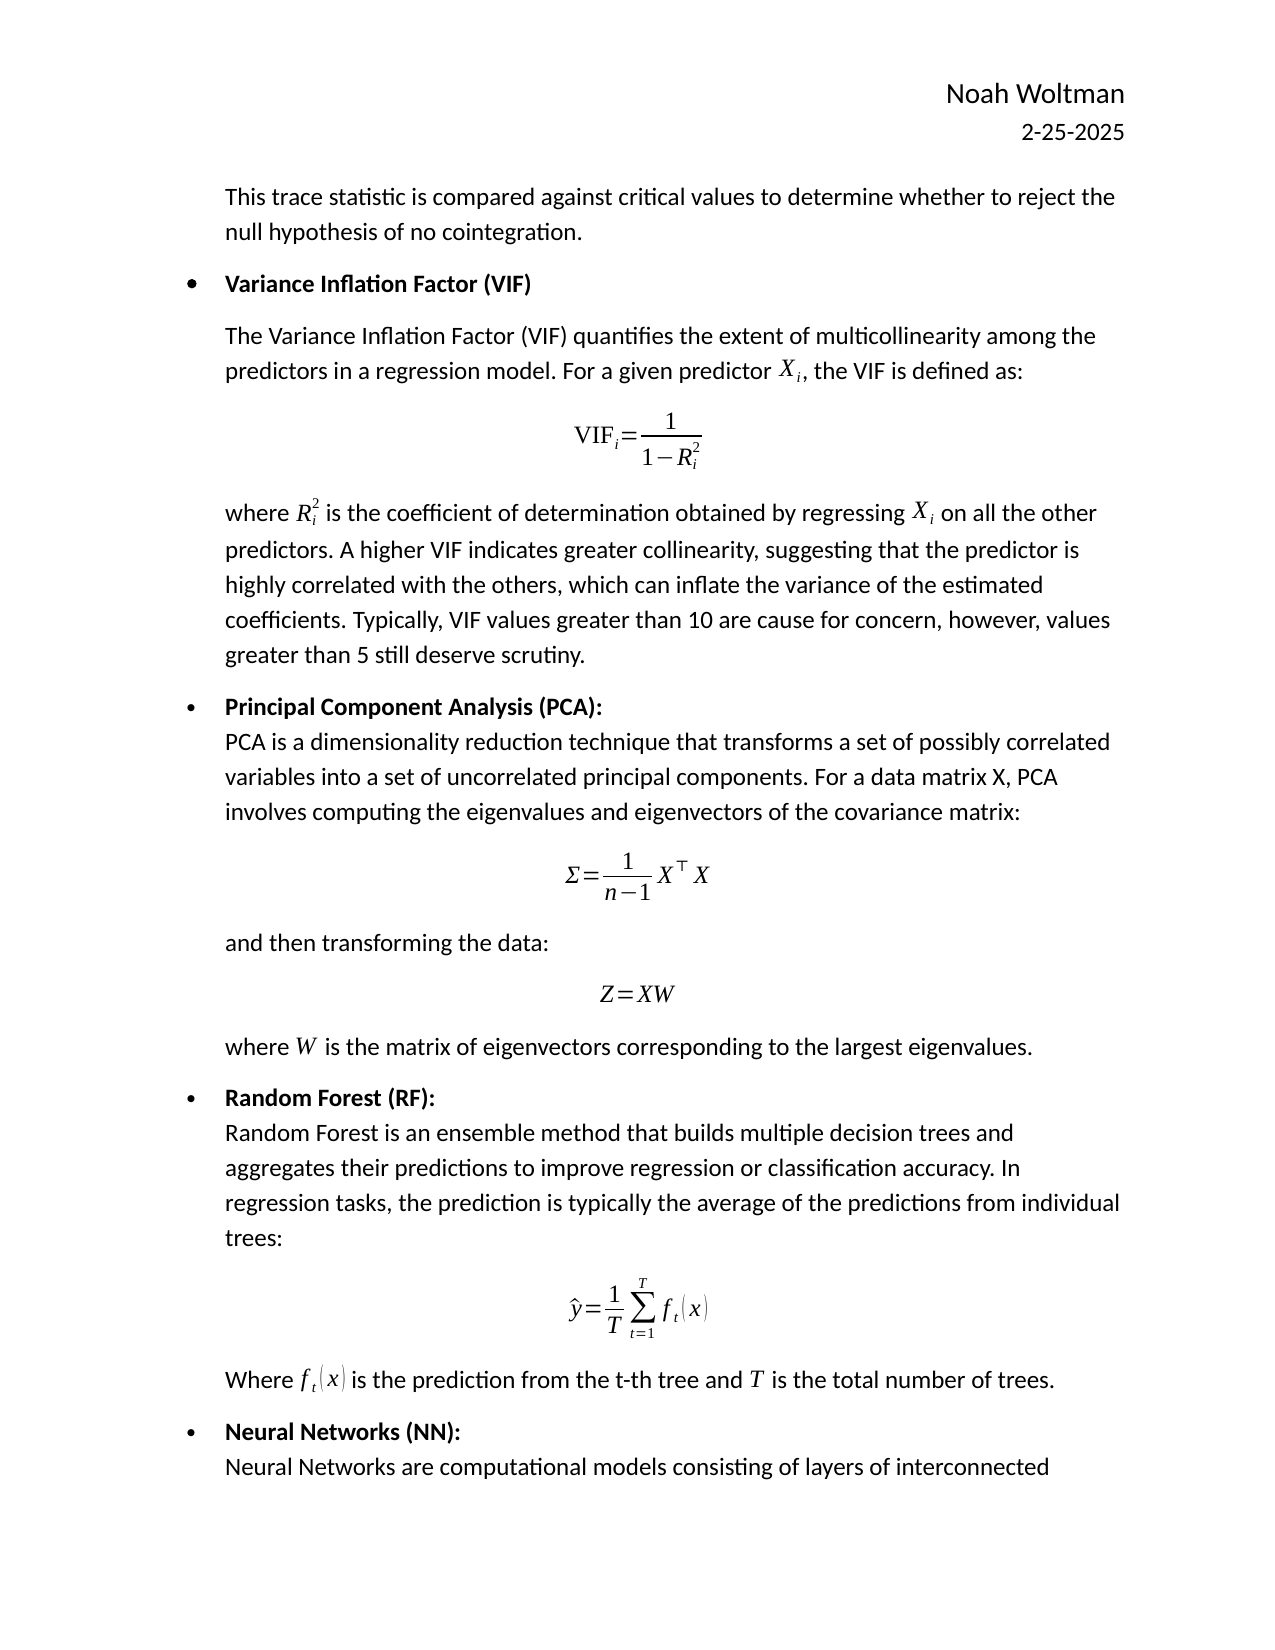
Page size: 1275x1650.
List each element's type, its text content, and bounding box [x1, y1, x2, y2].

list Random Forest (RF): Random Forest is an ensemble method that builds multiple decision trees and aggregates their predictions to improve regression or classification accuracy. In regression tasks, the prediction is typically the average of the predictions from individual trees: [187, 1082, 1125, 1253]
text Where is the prediction from the t-th tree and is the total number of trees. [150, 1363, 1125, 1395]
text This trace statistic is compared against critical values to determine whether to reject the null hypothesis of no cointegration. [225, 181, 1125, 247]
list Principal Component Analysis (PCA): PCA is a dimensionality reduction technique that transforms a set of possibly correlated variables into a set of uncorrelated principal components. For a data matrix X, PCA involves computing the eigenvalues and eigenvectors of the covariance matrix: [187, 691, 1125, 826]
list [187, 1417, 1125, 1482]
text and then transforming the data: [150, 927, 1125, 958]
text where is the matrix of eigenvectors corresponding to the largest eigenvalues. [150, 1031, 1125, 1061]
text The Variance Inflation Factor (VIF) quantifies the extent of multicollinearity among the predictors in a regression model. For a given predictor , the VIF is defined as: [225, 320, 1125, 386]
list Variance Inflation Factor (VIF) [187, 268, 1125, 299]
text where ​ is the coefficient of determination obtained by regressing on all the other predictors. A higher VIF indicates greater collinearity, suggesting that the predictor is highly correlated with the others, which can inflate the variance of the estimated coefficients. Typically, VIF values greater than 10 are cause for concern, however, values greater than 5 still deserve scrutiny. [225, 495, 1125, 669]
